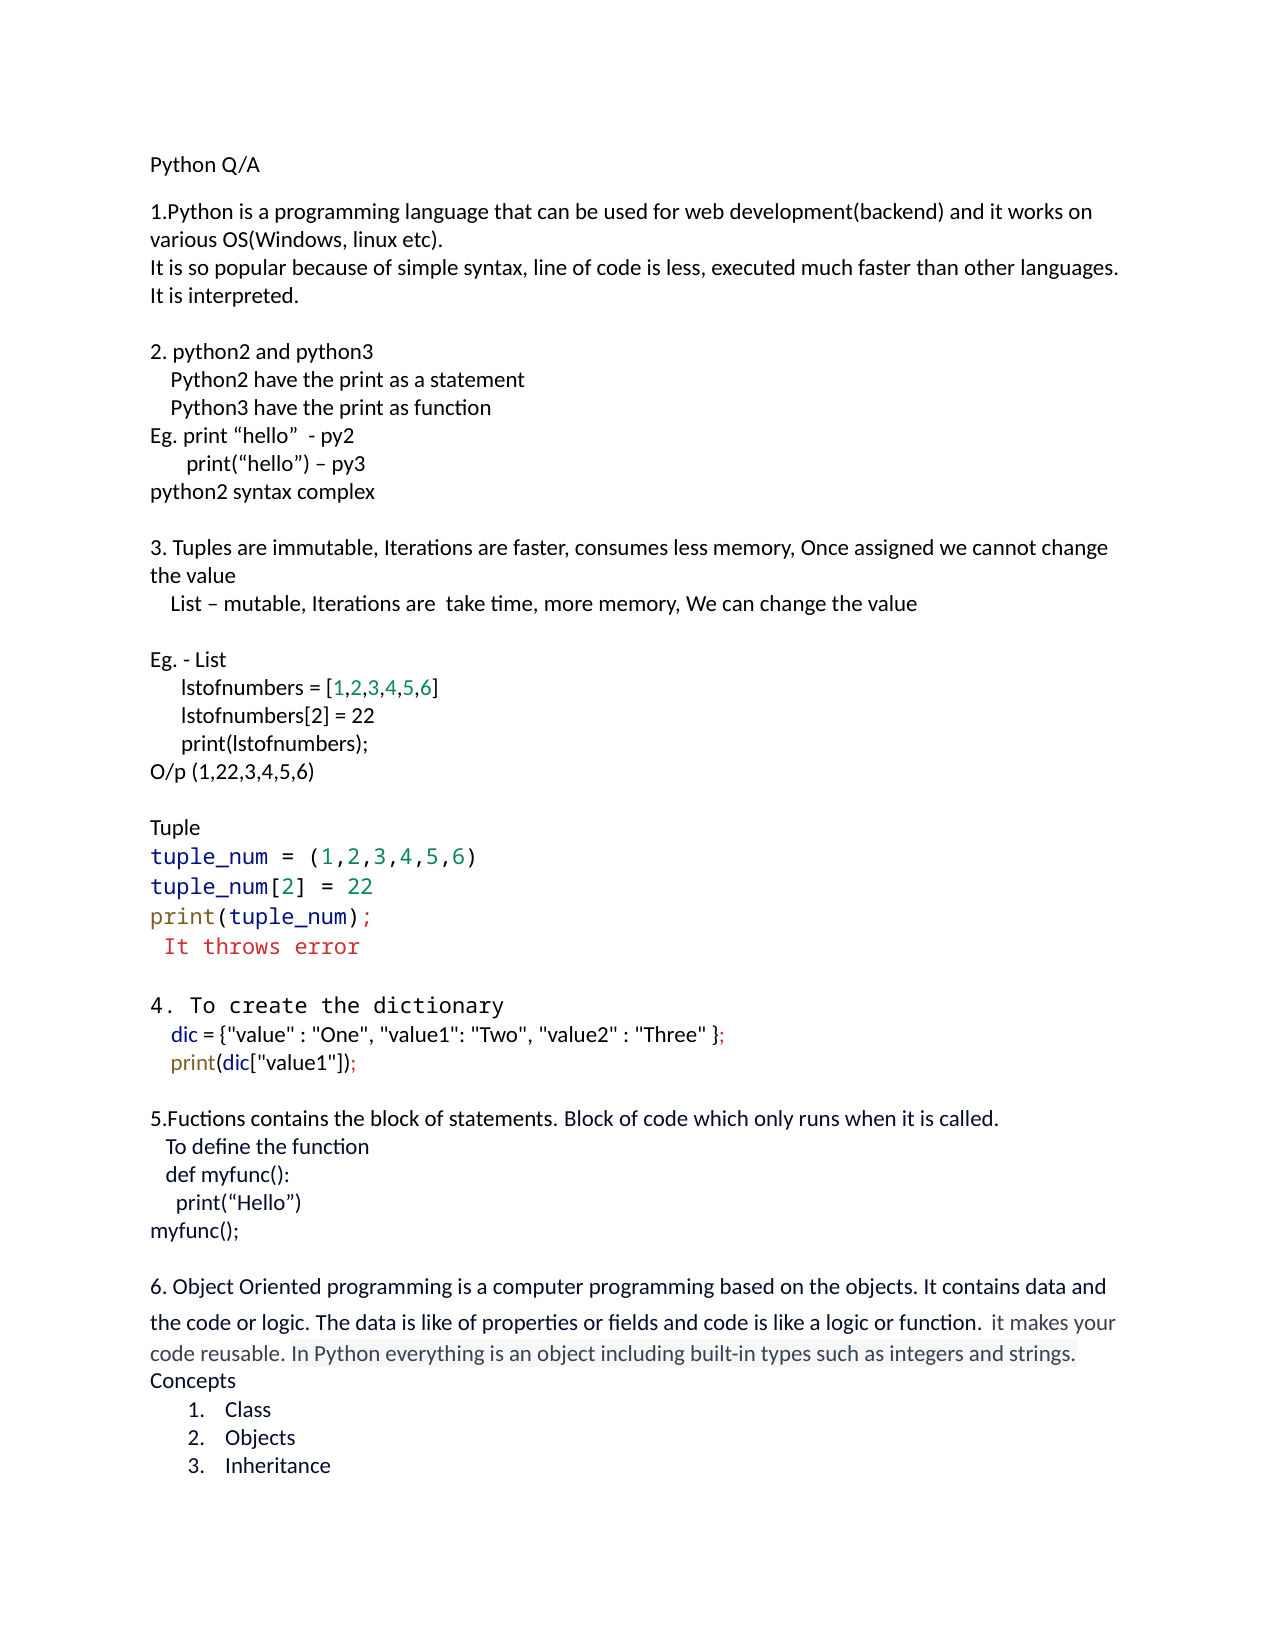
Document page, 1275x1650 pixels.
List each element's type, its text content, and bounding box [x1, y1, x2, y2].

text print(“hello”) – py3 [150, 449, 1125, 477]
text lstofnumbers[2] = 22 [150, 701, 1125, 729]
text print(“Hello”) [150, 1188, 1125, 1216]
text Python3 have the print as function [150, 393, 1125, 421]
text List – mutable, Iterations are take time, more memory, We can change the value [150, 589, 1125, 617]
text 3. Tuples are immutable, Iterations are faster, consumes less memory, Once assigned we cannot change the value [150, 533, 1125, 589]
text def myfunc(): [150, 1160, 1125, 1188]
text Concepts [150, 1367, 1125, 1395]
text 1.Python is a programming language that can be used for web development(backend) and it works on various OS(Windows, linux etc). [150, 197, 1125, 253]
text It throws error [150, 931, 1125, 961]
text 5.Fuctions contains the block of statements. Block of code which only runs when it is called. [150, 1104, 1125, 1132]
text O/p (1,22,3,4,5,6) [150, 757, 1125, 785]
text It is so popular because of simple syntax, line of code is less, executed much faster than other languages. [150, 253, 1125, 281]
text dic = {"value" : "One", "value1": "Two", "value2" : "Three" }; [150, 1020, 1125, 1048]
text To define the function [150, 1132, 1125, 1160]
text Tuple [150, 813, 1125, 841]
text print(dic["value1"]); [150, 1048, 1125, 1076]
text Python Q/A [150, 150, 1125, 178]
list Class [187, 1395, 1125, 1423]
text lstofnumbers = [1,2,3,4,5,6] [150, 673, 1125, 701]
text Python2 have the print as a statement [150, 365, 1125, 393]
text 6. Object Oriented programming is a computer programming based on the objects. It contains data and the code or logic. The data is like of properties or fields and code is like a logic or function. it makes your code reusable. In Python everything is an object including built-in types such as integers and strings. [150, 1272, 1125, 1367]
list Objects [187, 1423, 1125, 1451]
list Inheritance [187, 1451, 1125, 1479]
text print(tuple_num); [150, 901, 1125, 931]
text Eg. print “hello” - py2 [150, 421, 1125, 449]
text 4. To create the dictionary [150, 990, 1125, 1020]
text print(lstofnumbers); [150, 729, 1125, 757]
text 2. python2 and python3 [150, 337, 1125, 365]
text It is interpreted. [150, 281, 1125, 309]
text python2 syntax complex [150, 477, 1125, 505]
text tuple_num = (1,2,3,4,5,6) [150, 841, 1125, 871]
text Eg. - List [150, 645, 1125, 673]
text tuple_num[2] = 22 [150, 871, 1125, 901]
text myfunc(); [150, 1216, 1125, 1244]
